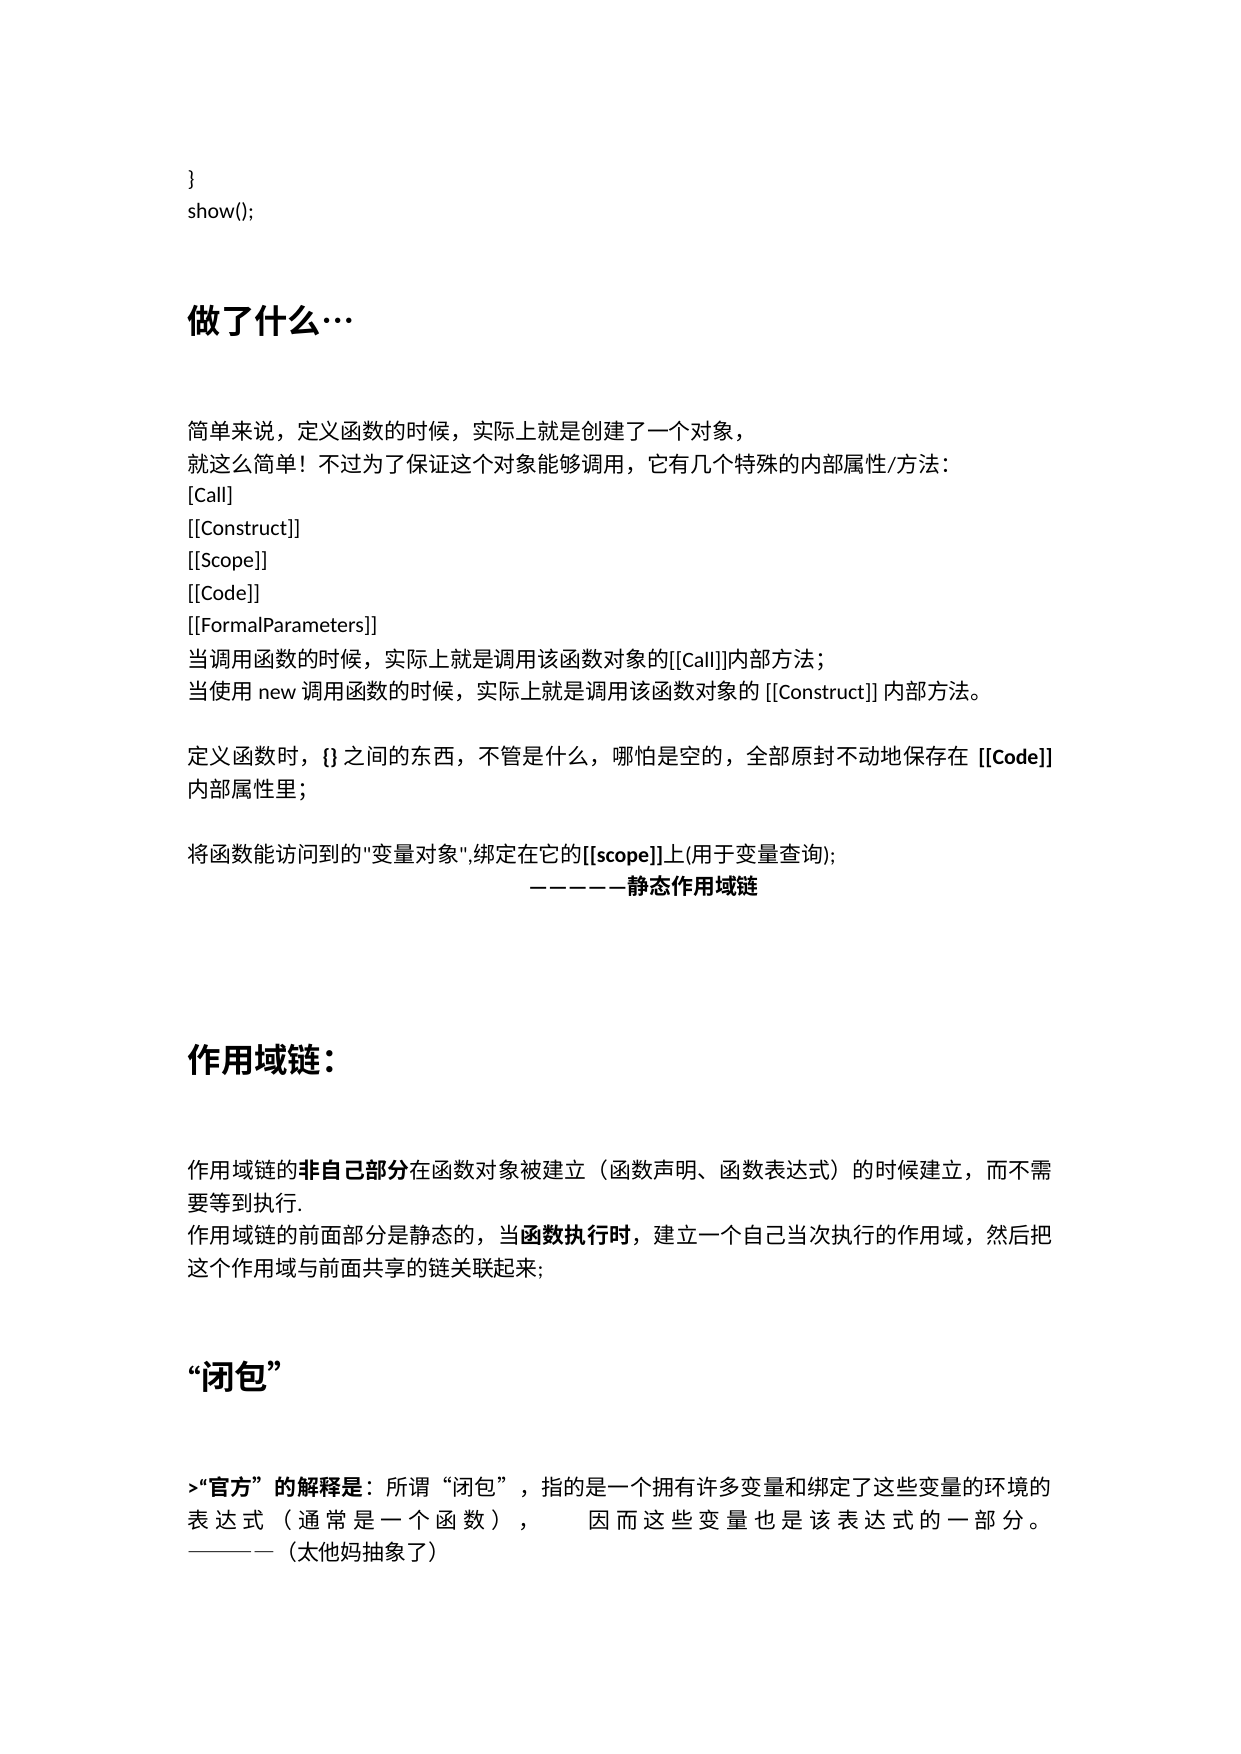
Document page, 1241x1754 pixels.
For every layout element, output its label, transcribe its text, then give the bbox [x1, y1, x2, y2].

text >“官方”的解释是：所谓“闭包”，指的是一个拥有许多变量和绑定了这些变量的环境的表达式（通常是一个函数）， 因而这些变量也是该表达式的一部分。 ————（太他妈抽象了） [187, 1470, 1053, 1567]
text —————静态作用域链 [187, 869, 1053, 901]
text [187, 162, 1053, 227]
text 作用域链的前面部分是静态的，当函数执行时，建立一个自己当次执行的作用域，然后把这个作用域与前面共享的链关联起来; [187, 1218, 1053, 1283]
text 当调用函数的时候，实际上就是调用该函数对象的[[Call]]内部方法； 当使用 new 调用函数的时候，实际上就是调用该函数对象的 [[Construct]] 内部方法。 定义函数时，{} 之间的东西，不管是什么，哪怕是空的，全部原封不动地保存在 [[Code]] 内部属性里； 将函数能访问到的"变量对象",绑定在它的[[scope]]上(用于变量查询); [187, 641, 1053, 869]
text 作用域链的非自己部分在函数对象被建立（函数声明、函数表达式）的时候建立，而不需要等到执行. [187, 1153, 1053, 1218]
text 简单来说，定义函数的时候，实际上就是创建了一个对象， 就这么简单！不过为了保证这个对象能够调用，它有几个特殊的内部属性/方法： [Call] [[Construct]] [[Scope]] [[Code]] [[FormalParameters]] [187, 414, 1053, 641]
subtitle 做了什么… [187, 287, 1053, 352]
subtitle 作用域链： [187, 1026, 1053, 1091]
subtitle “闭包” [187, 1343, 1053, 1408]
